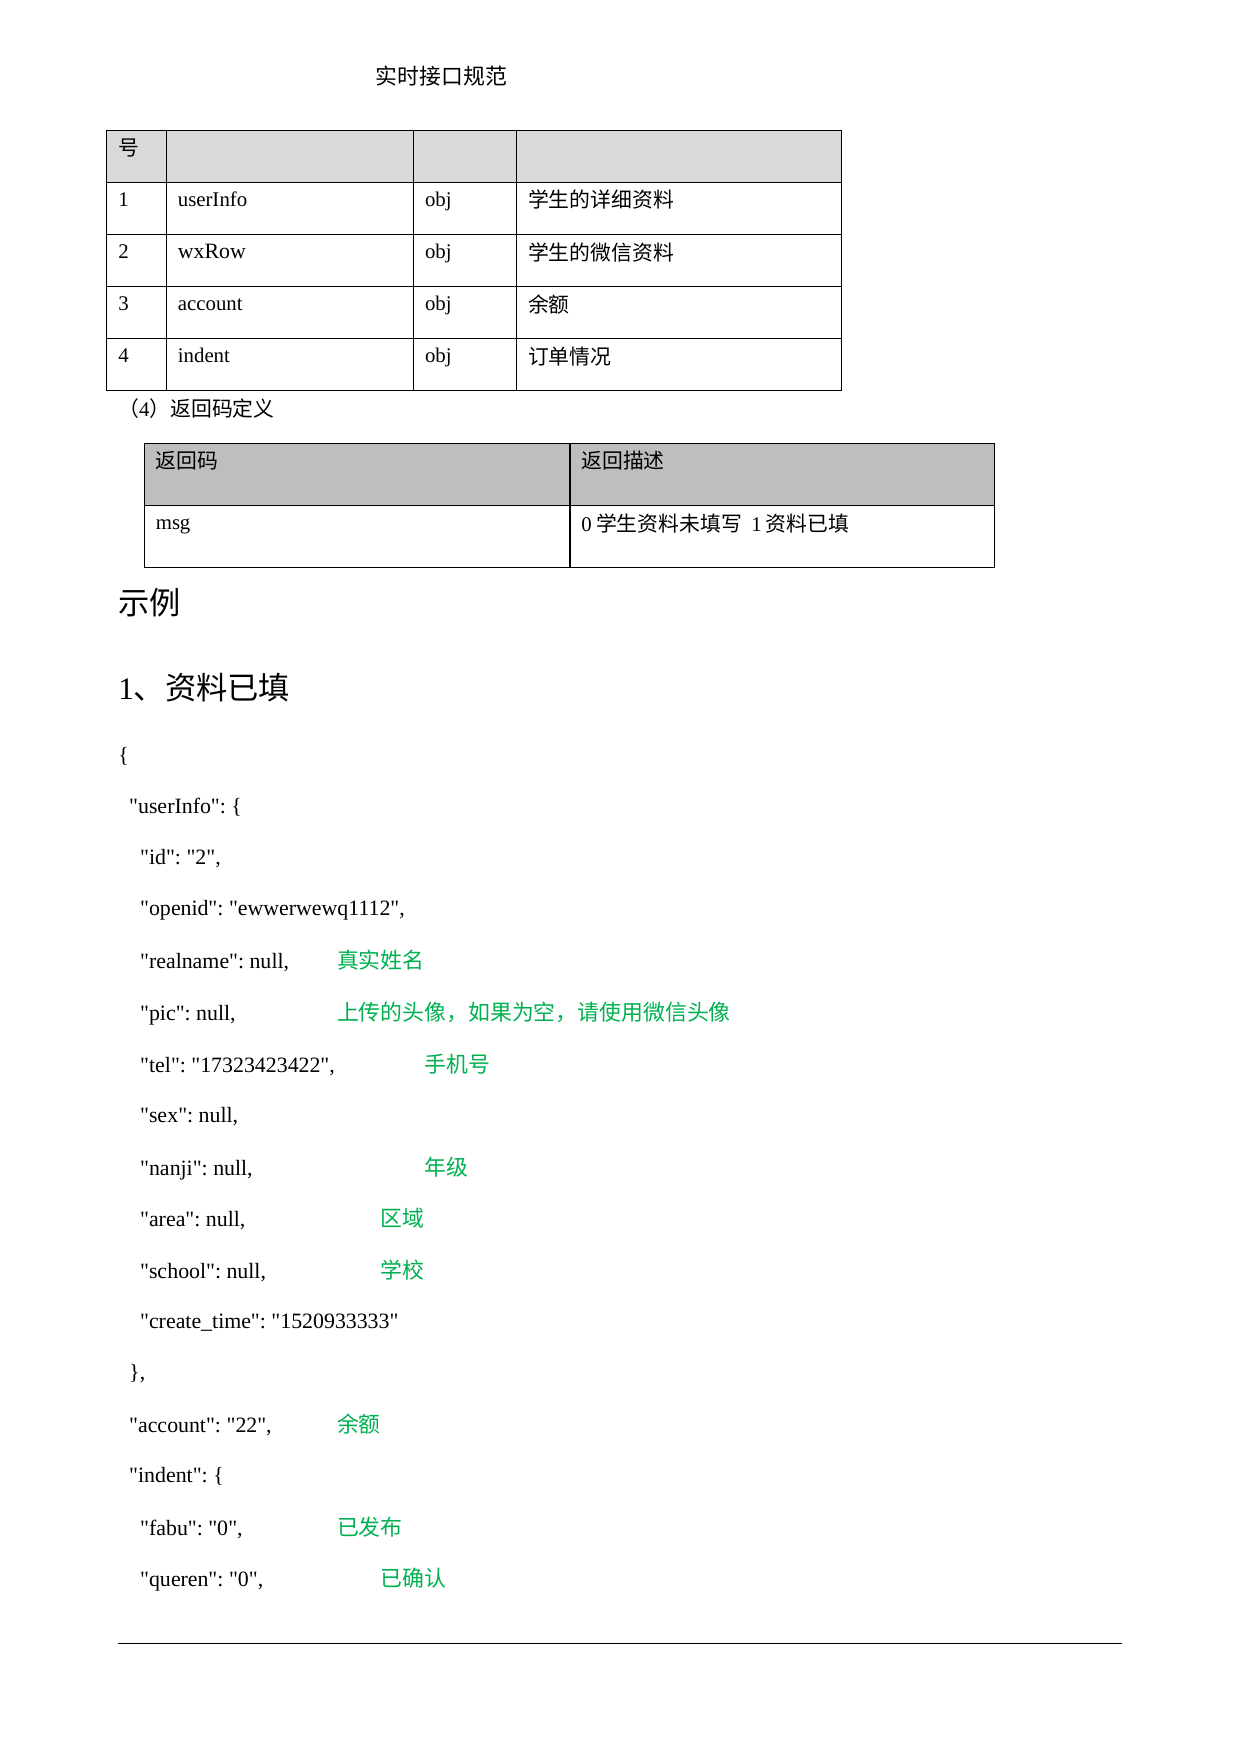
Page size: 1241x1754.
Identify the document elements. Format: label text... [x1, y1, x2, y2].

table_cell obj [414, 287, 516, 338]
table_header 类型 [414, 131, 516, 182]
text "fabu": "0", 已发布 [118, 1509, 1122, 1542]
table_cell 3 [107, 287, 166, 338]
table_header 返回描述 [571, 444, 994, 505]
text "realname": null, 真实姓名 [118, 943, 1122, 975]
text "tel": "17323423422", 手机号 [118, 1046, 1122, 1079]
table_header 返回码 [145, 444, 569, 505]
text }, [118, 1355, 1122, 1388]
table_cell 学生的微信资料 [517, 235, 841, 286]
text "area": null, 区域 [118, 1201, 1122, 1233]
table_cell indent [167, 339, 413, 390]
text "indent": { [118, 1458, 1122, 1491]
table_cell 0学生资料未填写 1资料已填 [571, 506, 994, 567]
table_cell 余额 [517, 287, 841, 338]
table_cell msg [145, 506, 569, 567]
text { [118, 738, 1122, 771]
text "queren": "0", 已确认 [118, 1561, 1122, 1593]
text "nanji": null, 年级 [118, 1149, 1122, 1182]
text "create_time": "1520933333" [118, 1304, 1122, 1337]
table_cell account [167, 287, 413, 338]
table_header 序号 [107, 131, 166, 182]
table_cell 1 [107, 183, 166, 234]
table_header 描述 [517, 131, 841, 182]
text "sex": null, [118, 1098, 1122, 1130]
table_cell 2 [107, 235, 166, 286]
text （4）返回码定义 [118, 391, 1122, 423]
table_cell 订单情况 [517, 339, 841, 390]
table_cell userInfo [167, 183, 413, 234]
table_cell wxRow [167, 235, 413, 286]
table_cell obj [414, 339, 516, 390]
text "id": "2", [118, 841, 1122, 873]
text "pic": null, 上传的头像，如果为空，请使用微信头像 [118, 994, 1122, 1027]
table_cell 4 [107, 339, 166, 390]
table_cell 学生的详细资料 [517, 183, 841, 234]
table_cell obj [414, 183, 516, 234]
text "account": "22", 余额 [118, 1406, 1122, 1439]
text "userInfo": { [118, 789, 1122, 822]
text "openid": "ewwerwewq1112", [118, 892, 1122, 924]
text 示例 [118, 568, 1122, 633]
table_cell obj [414, 235, 516, 286]
text 1、资料已填 [118, 653, 1122, 718]
table_header 字段名称 [167, 131, 413, 182]
text "school": null, 学校 [118, 1252, 1122, 1285]
